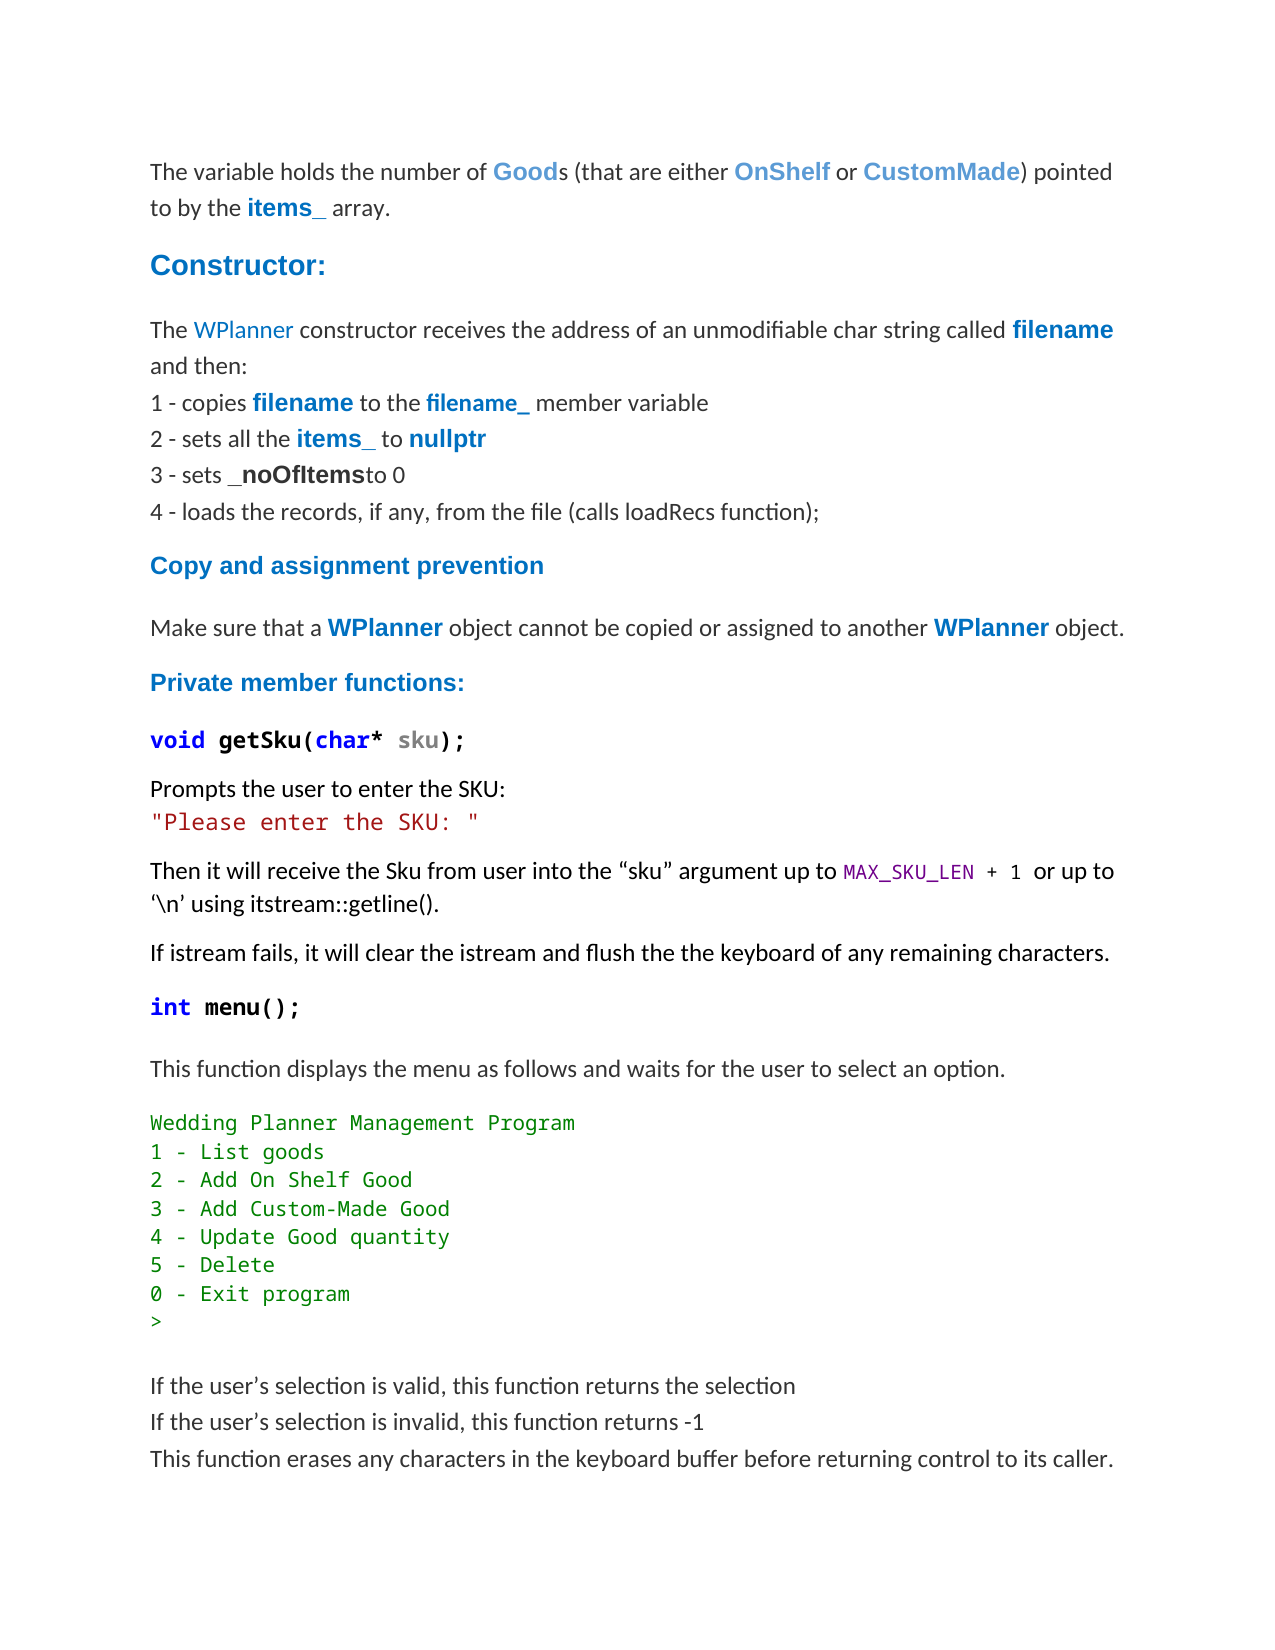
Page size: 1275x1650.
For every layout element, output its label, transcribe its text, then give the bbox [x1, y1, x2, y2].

text 4 - Update Good quantity [150, 1222, 1125, 1251]
subtitle Copy and assignment prevention [150, 551, 1125, 580]
text > [150, 1307, 1125, 1336]
text 5 - Delete [150, 1251, 1125, 1279]
text 3 - Add Custom-Made Good [150, 1194, 1125, 1222]
text Wedding Planner Management Program [150, 1108, 1125, 1137]
text The WPlanner constructor receives the address of an unmodifiable char string called filename and then: 1 - copies filename to the filename_ member variable 2 - sets all the items_ to nullptr 3 - sets _noOfItemsto 0 4 - loads the records, if any, from the file (calls loadRecs function); [150, 308, 1125, 526]
text 2 - Add On Shelf Good [150, 1165, 1125, 1194]
text int menu(); [150, 986, 1125, 1022]
text void getSku(char* sku); [150, 723, 1125, 755]
text 1 - List goods [150, 1137, 1125, 1165]
subtitle Private member functions: [150, 668, 1125, 697]
text If the user’s selection is valid, this function returns the selection If the user’s selection is invalid, this function returns -1 This function erases any characters in the keyboard buffer before returning control to its caller. [150, 1364, 1125, 1473]
text The variable holds the number of Goods (that are either OnShelf or CustomMade) pointed to by the items_ array. [150, 150, 1125, 223]
text 0 - Exit program [150, 1279, 1125, 1307]
subtitle Constructor: [150, 248, 1125, 281]
text Prompts the user to enter the SKU: "Please enter the SKU: " [150, 773, 1125, 837]
text Then it will receive the Sku from user into the “sku” argument up to MAX_SKU_LEN + 1 or up to ‘\n’ using itstream::getline(). [150, 856, 1125, 918]
text This function displays the menu as follows and waits for the user to select an option. [150, 1047, 1125, 1083]
text If istream fails, it will clear the istream and flush the the keyboard of any remaining characters. [150, 937, 1125, 967]
text Make sure that a WPlanner object cannot be copied or assigned to another WPlanner object. [150, 607, 1125, 643]
